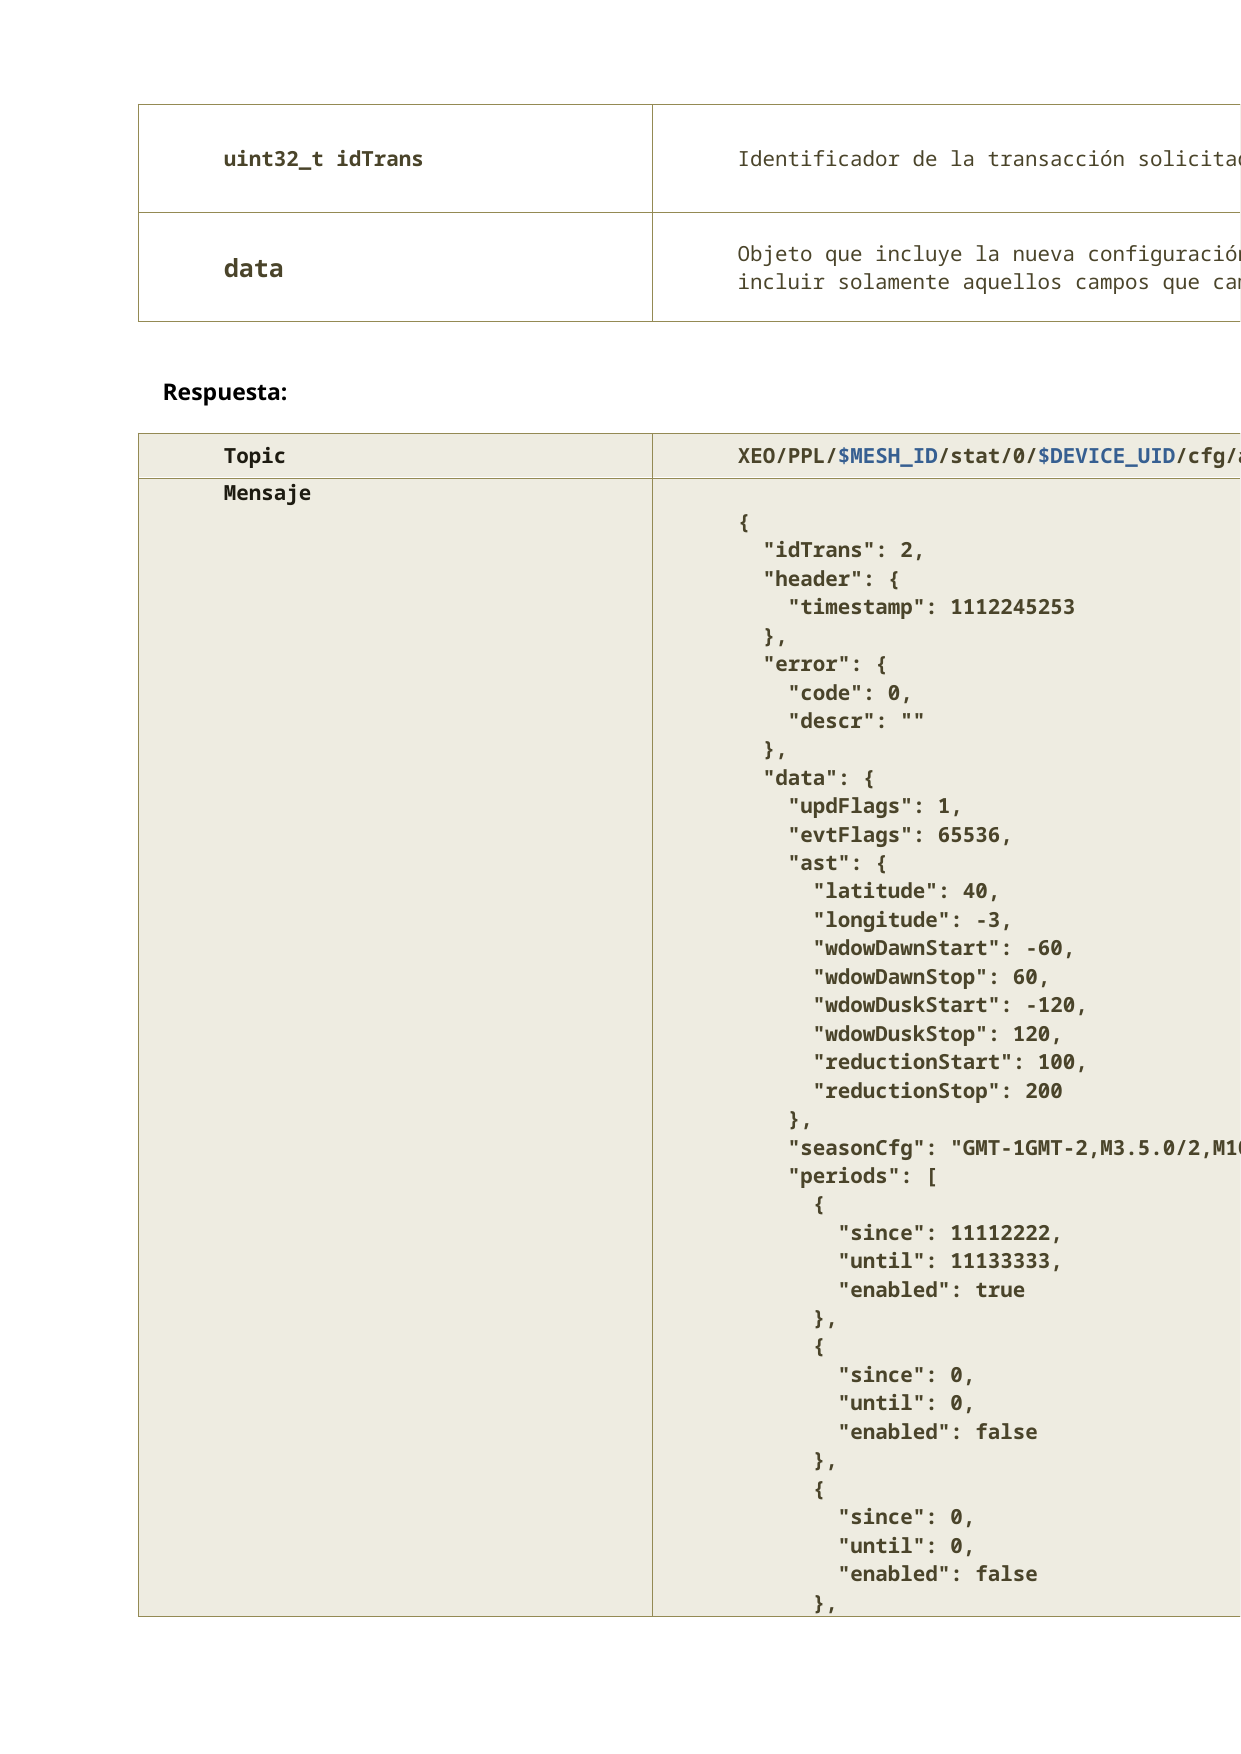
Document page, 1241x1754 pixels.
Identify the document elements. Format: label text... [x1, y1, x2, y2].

table_cell uint32_t idTrans [139, 105, 652, 212]
text Respuesta: [162, 376, 1041, 407]
table_cell data [139, 213, 652, 321]
table_cell Objeto que incluye la nueva configuración a aplicar. No es necesario incluir todos los campos. Se pueden incluir solamente aquellos campos que cambien respecto de la configuración actual. [653, 213, 1240, 321]
table_cell Identificador de la transacción solicitada. La respuesta deberá contener el mismo identificador. [653, 105, 1240, 212]
table_cell Mensaje [139, 479, 652, 1616]
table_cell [653, 479, 1240, 1616]
table_header Topic [139, 434, 652, 477]
table_header XEO/PPL/$MESH_ID/stat/0/$DEVICE_UID/cfg/astcal [653, 434, 1240, 477]
